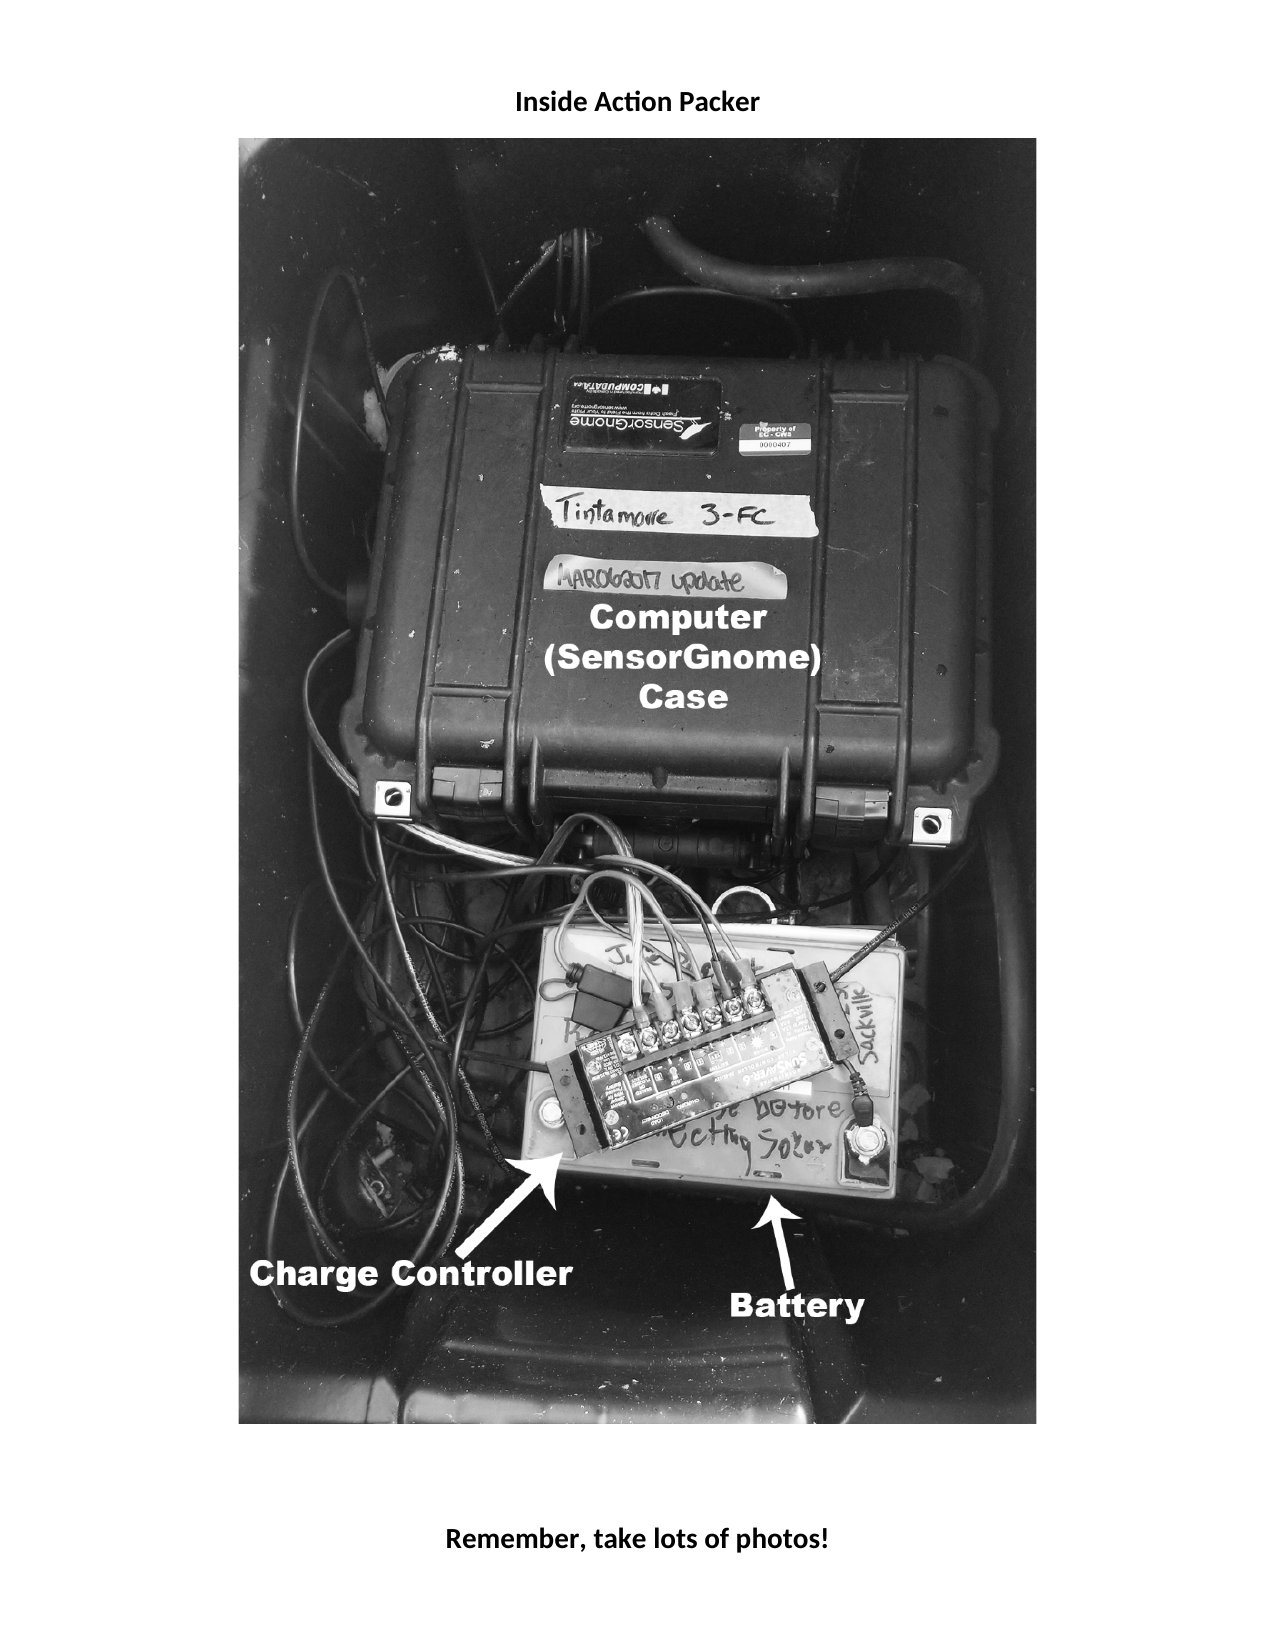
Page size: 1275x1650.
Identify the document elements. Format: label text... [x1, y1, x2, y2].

picture [238, 138, 1037, 1424]
text Inside Action Packer [75, 83, 1200, 119]
